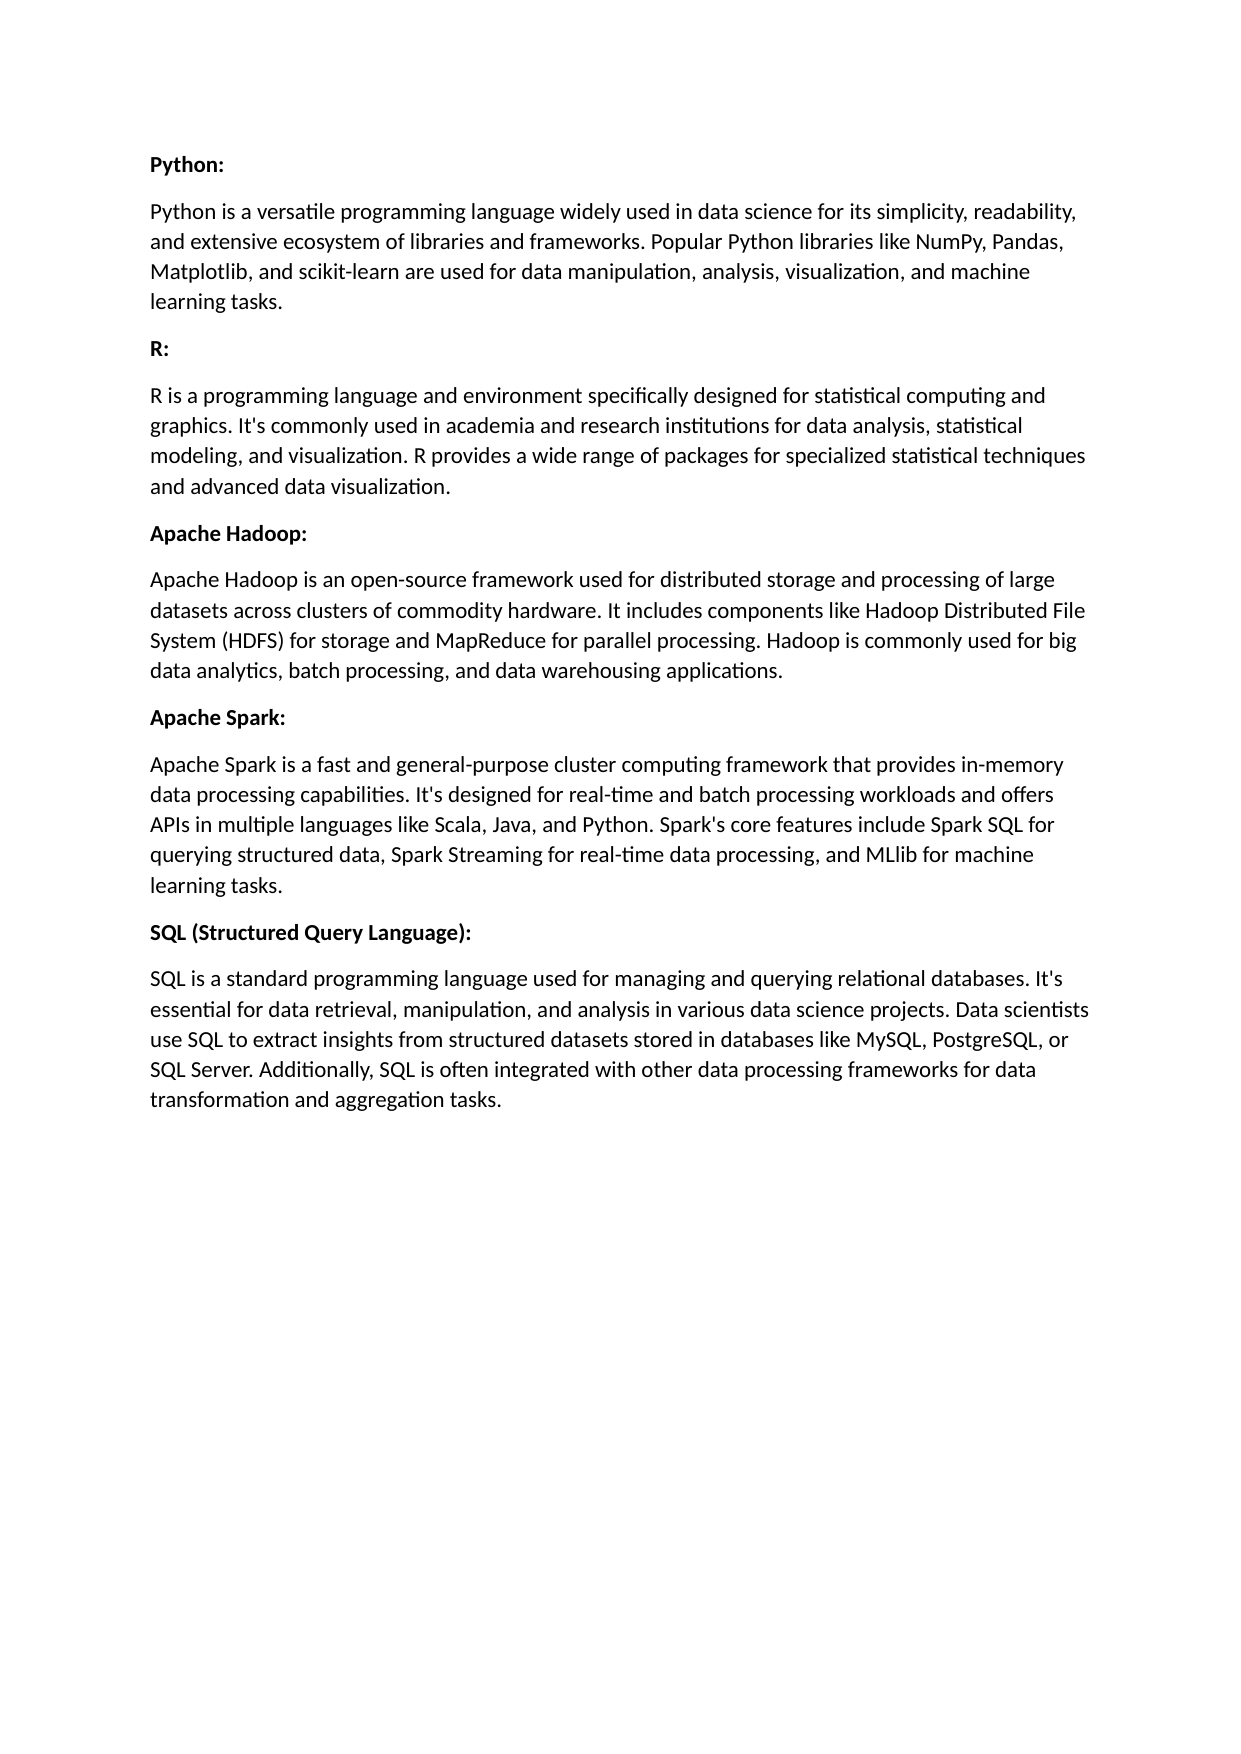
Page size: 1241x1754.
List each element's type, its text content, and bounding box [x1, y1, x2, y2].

text R: [150, 334, 1090, 362]
text SQL is a standard programming language used for managing and querying relational databases. It's essential for data retrieval, manipulation, and analysis in various data science projects. Data scientists use SQL to extract insights from structured datasets stored in databases like MySQL, PostgreSQL, or SQL Server. Additionally, SQL is often integrated with other data processing frameworks for data transformation and aggregation tasks. [150, 964, 1090, 1113]
text Apache Spark is a fast and general-purpose cluster computing framework that provides in-memory data processing capabilities. It's designed for real-time and batch processing workloads and offers APIs in multiple languages like Scala, Java, and Python. Spark's core features include Spark SQL for querying structured data, Spark Streaming for real-time data processing, and MLlib for machine learning tasks. [150, 750, 1090, 899]
text Apache Spark: [150, 703, 1090, 731]
text R is a programming language and environment specifically designed for statistical computing and graphics. It's commonly used in academia and research institutions for data analysis, statistical modeling, and visualization. R provides a wide range of packages for specialized statistical techniques and advanced data visualization. [150, 381, 1090, 500]
text Apache Hadoop is an open-source framework used for distributed storage and processing of large datasets across clusters of commodity hardware. It includes components like Hadoop Distributed File System (HDFS) for storage and MapReduce for parallel processing. Hadoop is commonly used for big data analytics, batch processing, and data warehousing applications. [150, 566, 1090, 684]
text SQL (Structured Query Language): [150, 918, 1090, 946]
text Python is a versatile programming language widely used in data science for its simplicity, readability, and extensive ecosystem of libraries and frameworks. Popular Python libraries like NumPy, Pandas, Matplotlib, and scikit-learn are used for data manipulation, analysis, visualization, and machine learning tasks. [150, 197, 1090, 316]
text Python: [150, 150, 1090, 178]
text Apache Hadoop: [150, 519, 1090, 547]
